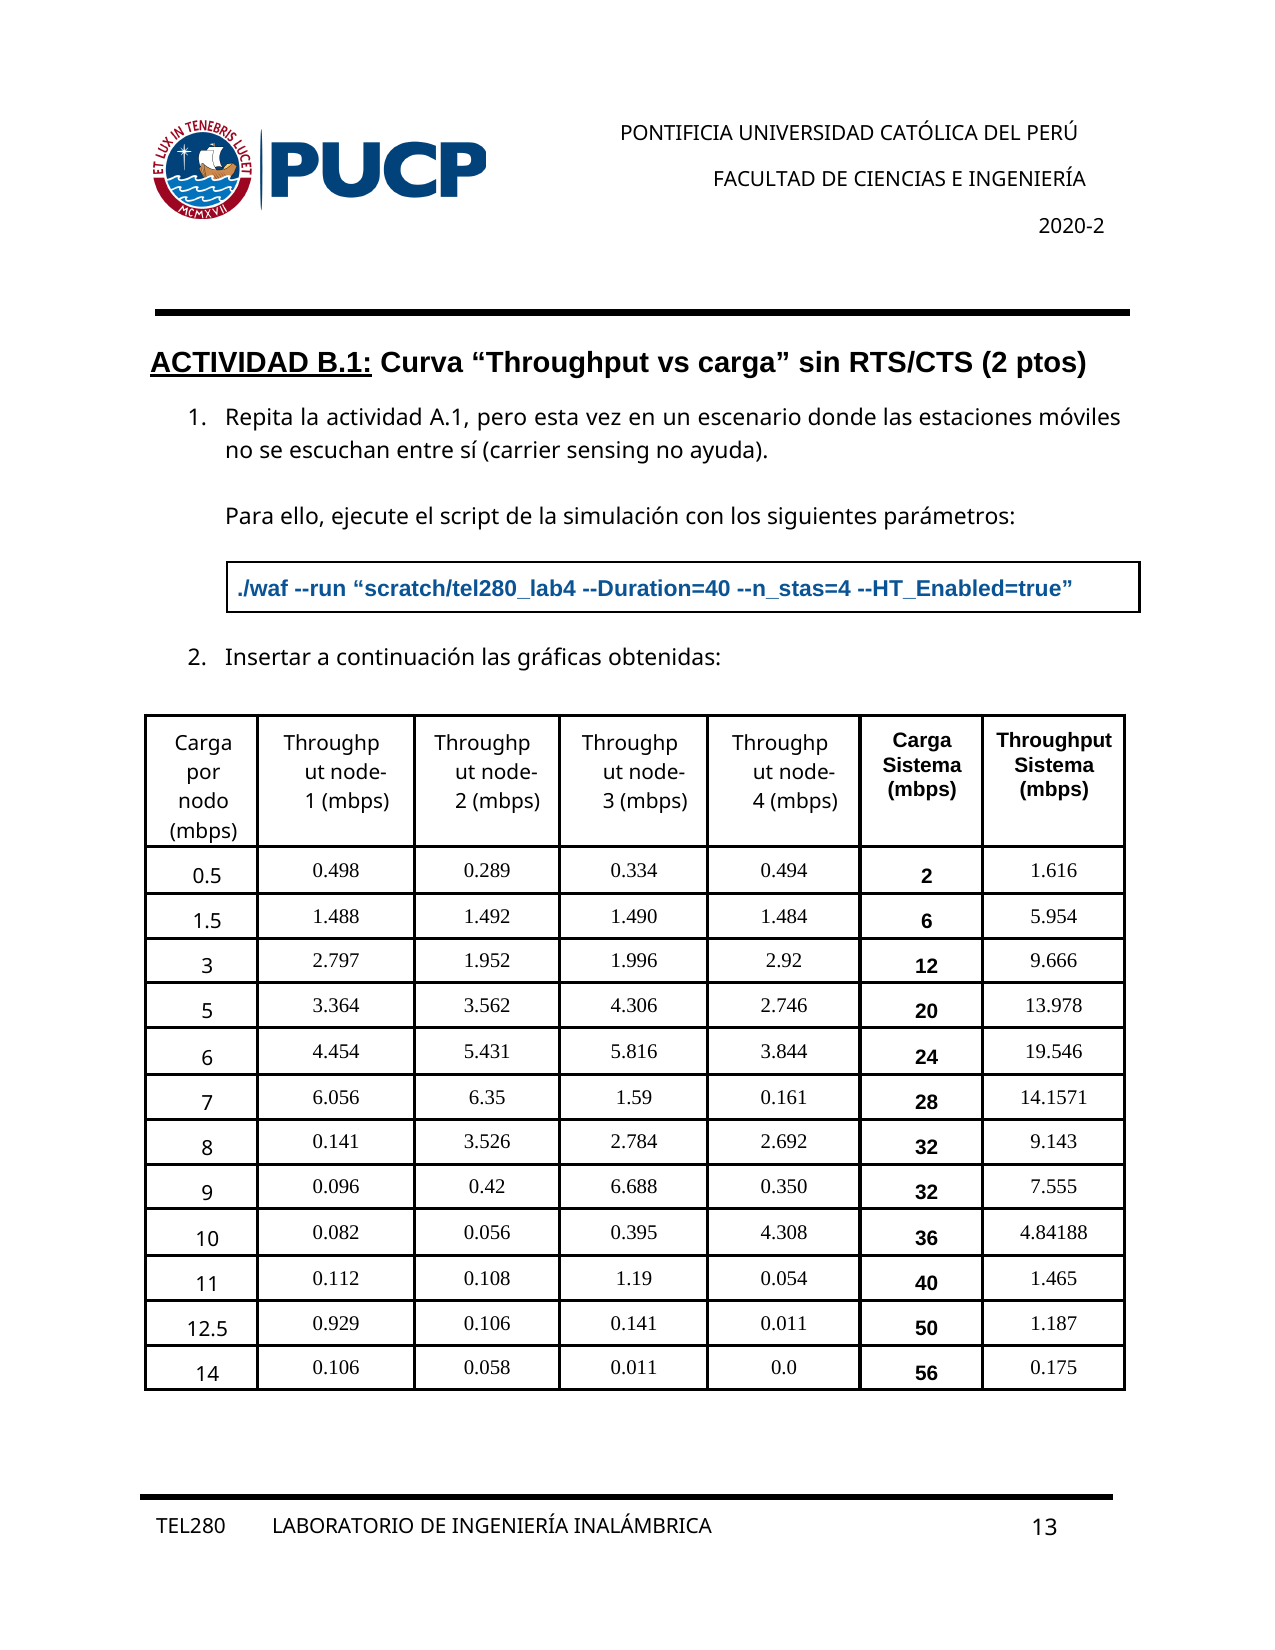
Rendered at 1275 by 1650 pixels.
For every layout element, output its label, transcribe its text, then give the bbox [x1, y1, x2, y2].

table_cell 12.5 [147, 1302, 256, 1343]
table_cell 0.0 [709, 1347, 858, 1388]
table_cell 5.431 [416, 1029, 558, 1073]
table_cell 0.011 [709, 1302, 858, 1343]
table_cell 40 [862, 1257, 981, 1299]
table_cell 2.692 [709, 1121, 858, 1162]
table_cell 1.59 [561, 1076, 706, 1118]
table_cell 9.666 [984, 940, 1123, 981]
table_cell 0.056 [416, 1210, 558, 1254]
table_cell 28 [862, 1076, 981, 1118]
table_cell 1.5 [147, 895, 256, 937]
list Insertar a continuación las gráficas obtenidas: [187, 641, 1152, 673]
table_header Throughput node-3 (mbps) [561, 717, 706, 845]
table_header Throughput node-1 (mbps) [259, 717, 413, 845]
table_cell 0.054 [709, 1257, 858, 1299]
table_cell 1.996 [561, 940, 706, 981]
table_cell 2 [862, 848, 981, 892]
table_cell 0.141 [561, 1302, 706, 1343]
table_cell 4.308 [709, 1210, 858, 1254]
table_cell 36 [862, 1210, 981, 1254]
table_cell 0.082 [259, 1210, 413, 1254]
list Repita la actividad A.1, pero esta vez en un escenario donde las estaciones móviles no se escuchan entre sí (carrier sensing no ayuda). [187, 401, 1124, 465]
table_cell 50 [862, 1302, 981, 1343]
table_header Carga por nodo (mbps) [147, 717, 256, 845]
table_cell 0.141 [259, 1121, 413, 1162]
table_cell 6.35 [416, 1076, 558, 1118]
table_header Throughput node-2 (mbps) [416, 717, 558, 845]
table_cell 13.978 [984, 984, 1123, 1026]
table_cell 1.490 [561, 895, 706, 937]
table_cell 0.5 [147, 848, 256, 892]
table_cell 32 [862, 1166, 981, 1207]
table_header Carga Sistema (mbps) [862, 717, 981, 845]
table_cell 0.108 [416, 1257, 558, 1299]
table_cell 0.929 [259, 1302, 413, 1343]
table_cell 0.106 [416, 1302, 558, 1343]
table_cell 0.334 [561, 848, 706, 892]
table_cell 9 [147, 1166, 256, 1207]
table_cell 56 [862, 1347, 981, 1388]
table_cell 3.562 [416, 984, 558, 1026]
table_cell 11 [147, 1257, 256, 1299]
table_cell 0.494 [709, 848, 858, 892]
table_cell 3.364 [259, 984, 413, 1026]
table_cell 0.175 [984, 1347, 1123, 1388]
table_cell 1.492 [416, 895, 558, 937]
table_cell 8 [147, 1121, 256, 1162]
table_cell 1.616 [984, 848, 1123, 892]
table_cell 3.844 [709, 1029, 858, 1073]
table_cell 1.484 [709, 895, 858, 937]
table_cell 5.954 [984, 895, 1123, 937]
table_cell 3.526 [416, 1121, 558, 1162]
table_cell 6 [862, 895, 981, 937]
table_cell 6.056 [259, 1076, 413, 1118]
table_cell 12 [862, 940, 981, 981]
table_header Throughput node-4 (mbps) [709, 717, 858, 845]
table_cell 4.454 [259, 1029, 413, 1073]
table_cell 2.92 [709, 940, 858, 981]
table_cell 2.746 [709, 984, 858, 1026]
table_header Throughput Sistema (mbps) [984, 717, 1123, 845]
subtitle ACTIVIDAD B.1: Curva “Throughput vs carga” sin RTS/CTS (2 ptos) [150, 345, 1152, 378]
table_cell 0.395 [561, 1210, 706, 1254]
table_cell 0.42 [416, 1166, 558, 1207]
table_cell 2.797 [259, 940, 413, 981]
table_cell 4.306 [561, 984, 706, 1026]
picture [153, 120, 486, 219]
table_cell 0.106 [259, 1347, 413, 1388]
table_cell 7.555 [984, 1166, 1123, 1207]
table_cell 1.465 [984, 1257, 1123, 1299]
table_cell 0.011 [561, 1347, 706, 1388]
table_cell 5 [147, 984, 256, 1026]
table_cell 0.498 [259, 848, 413, 892]
table_cell 24 [862, 1029, 981, 1073]
table_cell 0.096 [259, 1166, 413, 1207]
table_cell 9.143 [984, 1121, 1123, 1162]
table_cell 2.784 [561, 1121, 706, 1162]
table_cell 19.546 [984, 1029, 1123, 1073]
table_cell 0.350 [709, 1166, 858, 1207]
text Para ello, ejecute el script de la simulación con los siguientes parámetros: [225, 500, 1152, 531]
table_cell 6.688 [561, 1166, 706, 1207]
table_cell 5.816 [561, 1029, 706, 1073]
table_cell 0.112 [259, 1257, 413, 1299]
table_cell 4.84188 [984, 1210, 1123, 1254]
table_cell 20 [862, 984, 981, 1026]
table_cell 10 [147, 1210, 256, 1254]
table_cell 14.1571 [984, 1076, 1123, 1118]
table_cell 1.187 [984, 1302, 1123, 1343]
table_cell 1.19 [561, 1257, 706, 1299]
table_cell 6 [147, 1029, 256, 1073]
table_cell 1.488 [259, 895, 413, 937]
table_cell 0.161 [709, 1076, 858, 1118]
table_cell 3 [147, 940, 256, 981]
table_cell 14 [147, 1347, 256, 1388]
table_cell 32 [862, 1121, 981, 1162]
table_cell 0.289 [416, 848, 558, 892]
table_cell 7 [147, 1076, 256, 1118]
table_cell 0.058 [416, 1347, 558, 1388]
table_cell 1.952 [416, 940, 558, 981]
